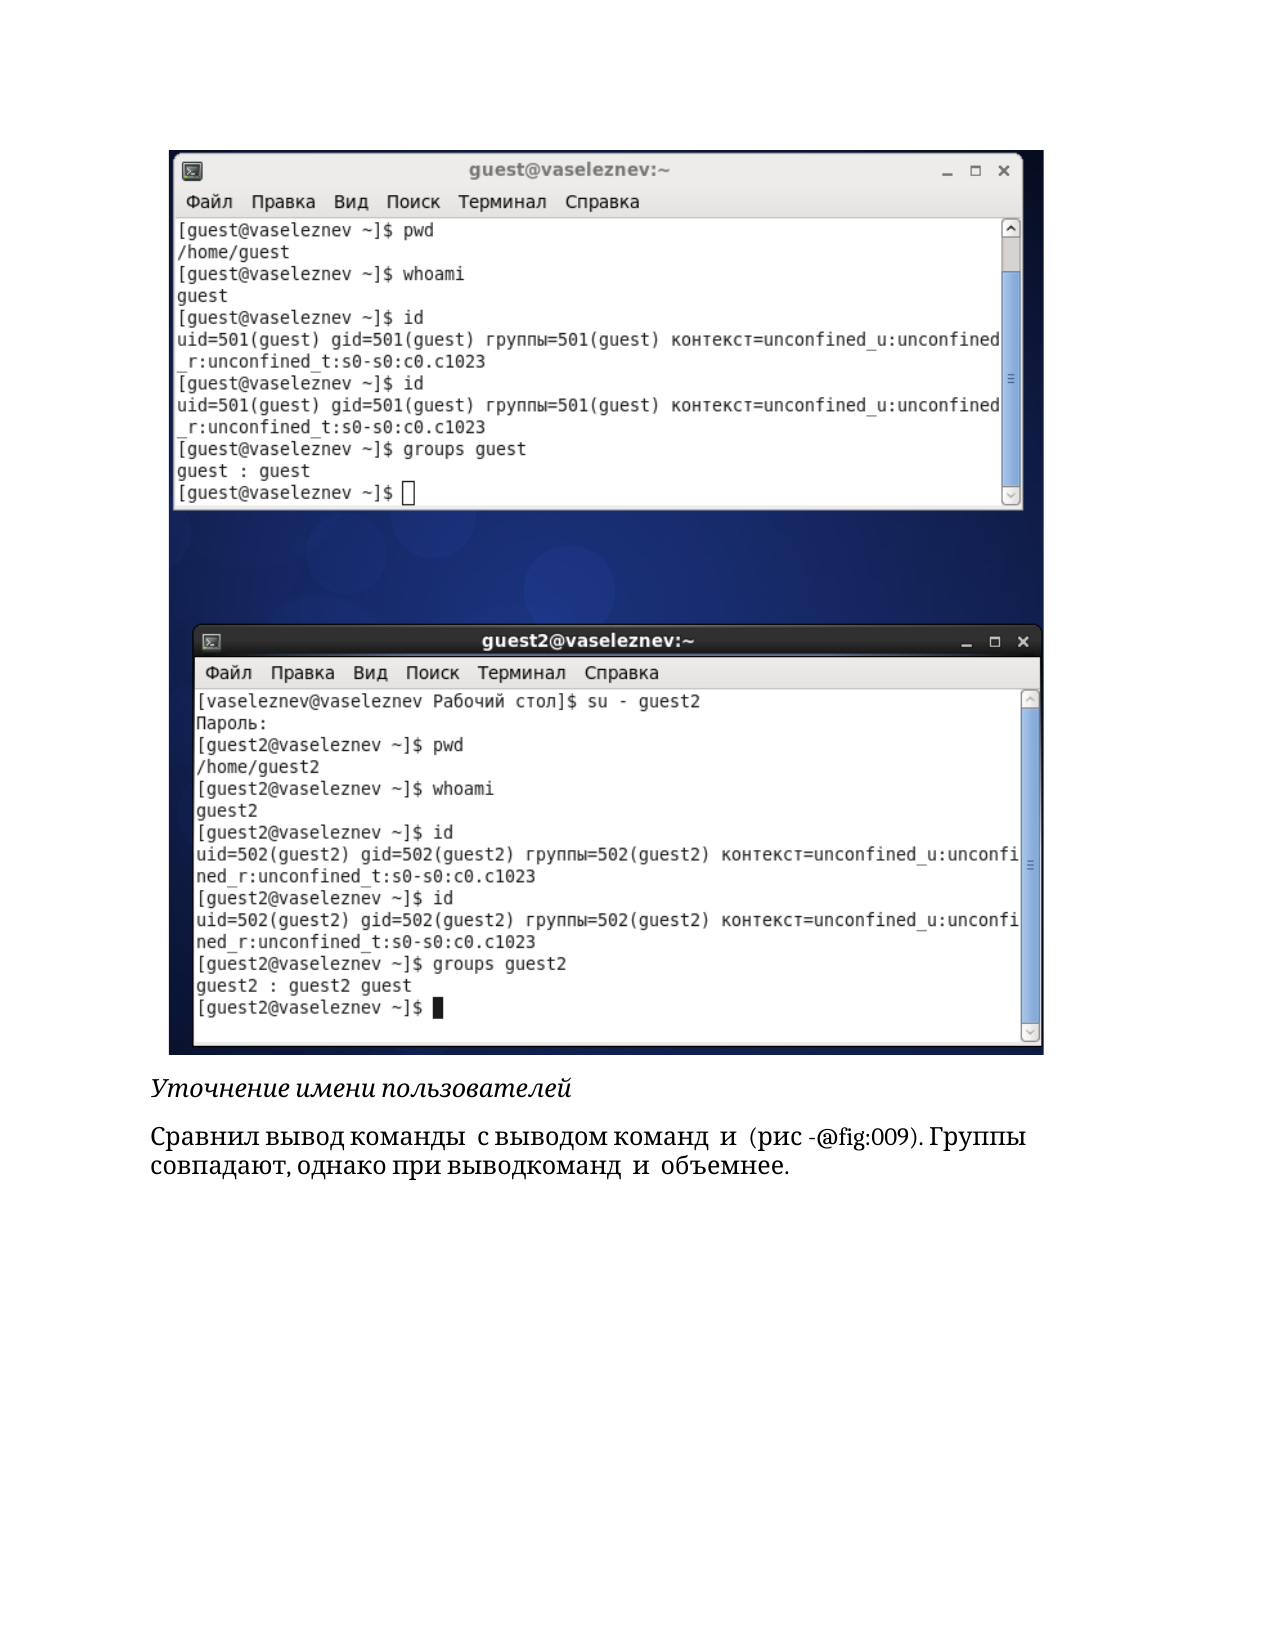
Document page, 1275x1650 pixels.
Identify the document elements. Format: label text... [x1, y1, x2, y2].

picture [168, 150, 1044, 1055]
text Уточнение имени пользователей [150, 1075, 1125, 1104]
text Сравнил вывод команды с выводом команд и (рис -@fig:009). Группы совпадают, однако при выводкоманд и объемнее. [150, 1123, 1125, 1180]
